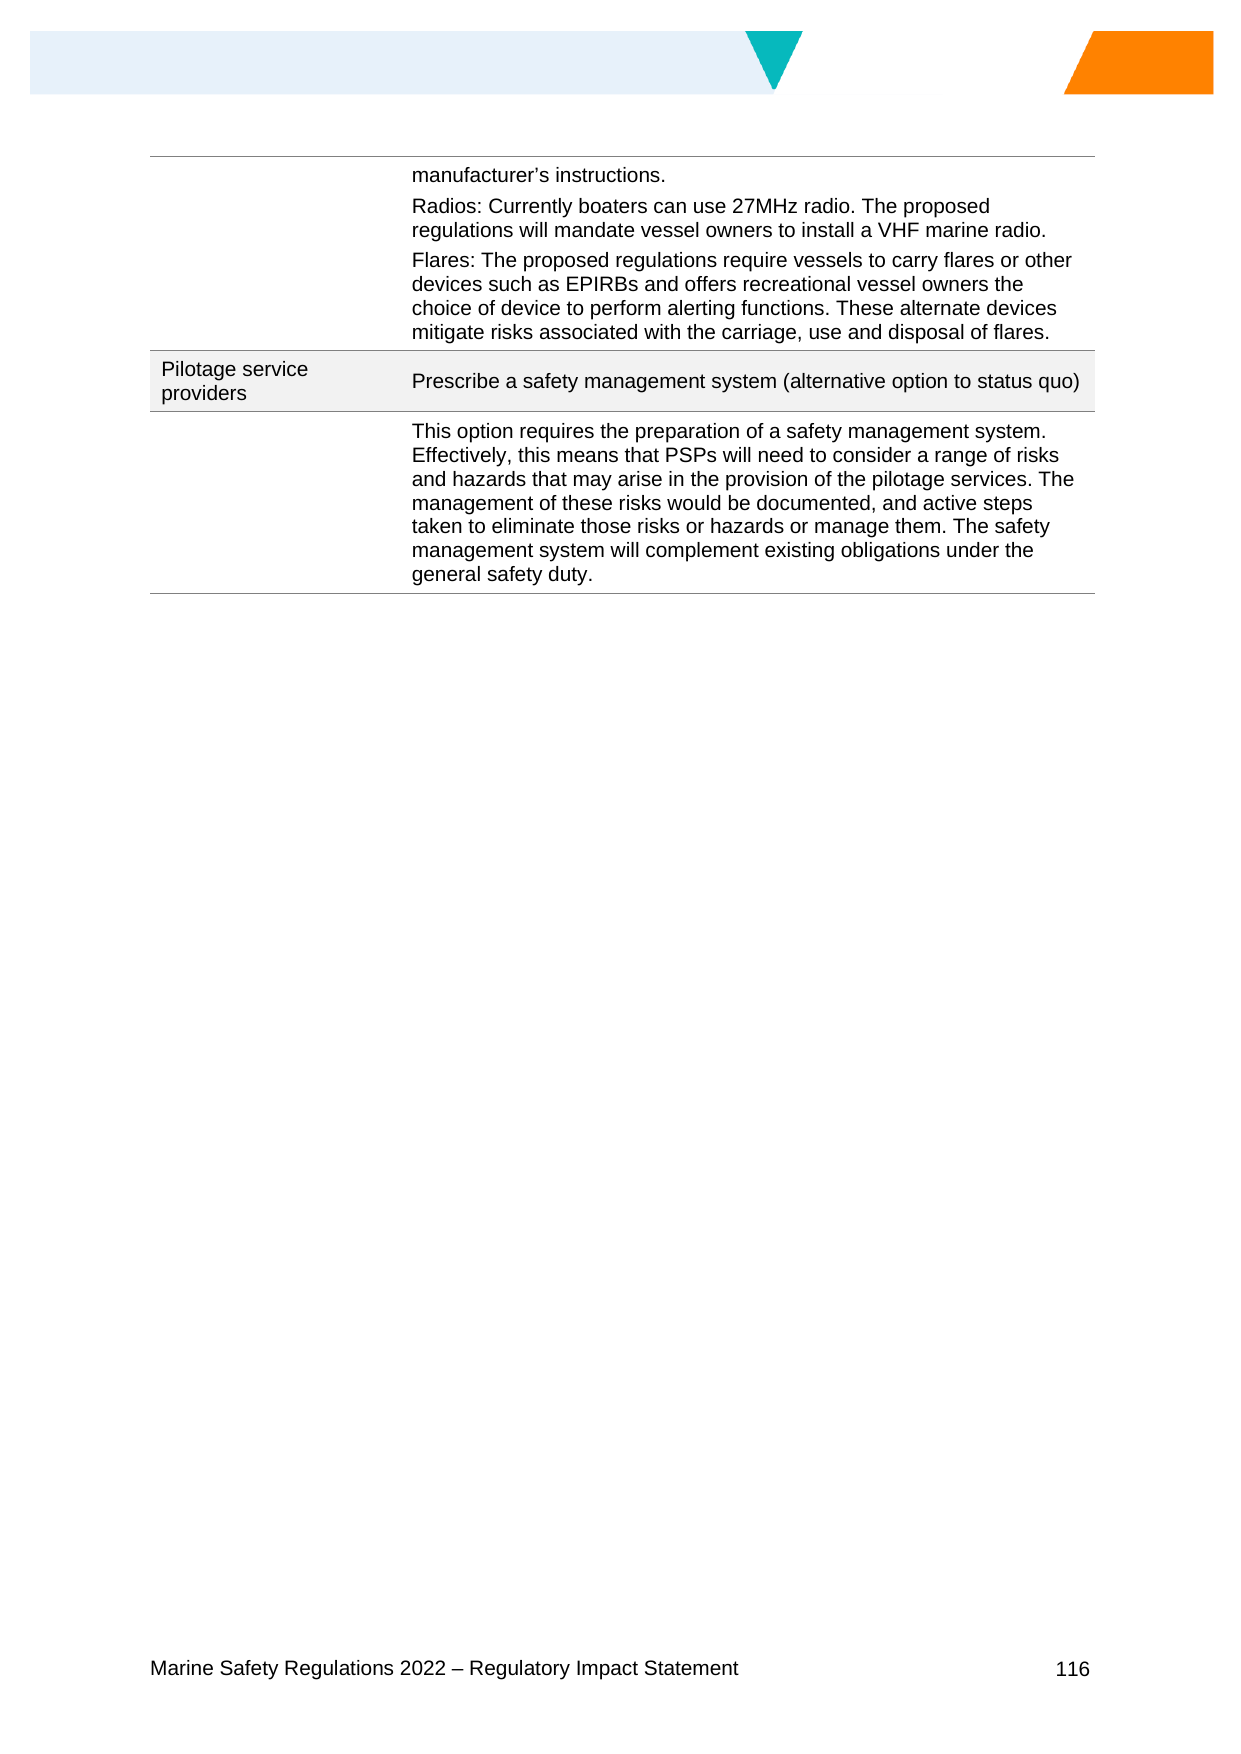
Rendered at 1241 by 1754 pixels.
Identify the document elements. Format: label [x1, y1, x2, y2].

picture [0, 1, 1241, 129]
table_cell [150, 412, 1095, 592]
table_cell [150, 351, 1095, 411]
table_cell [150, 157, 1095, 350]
